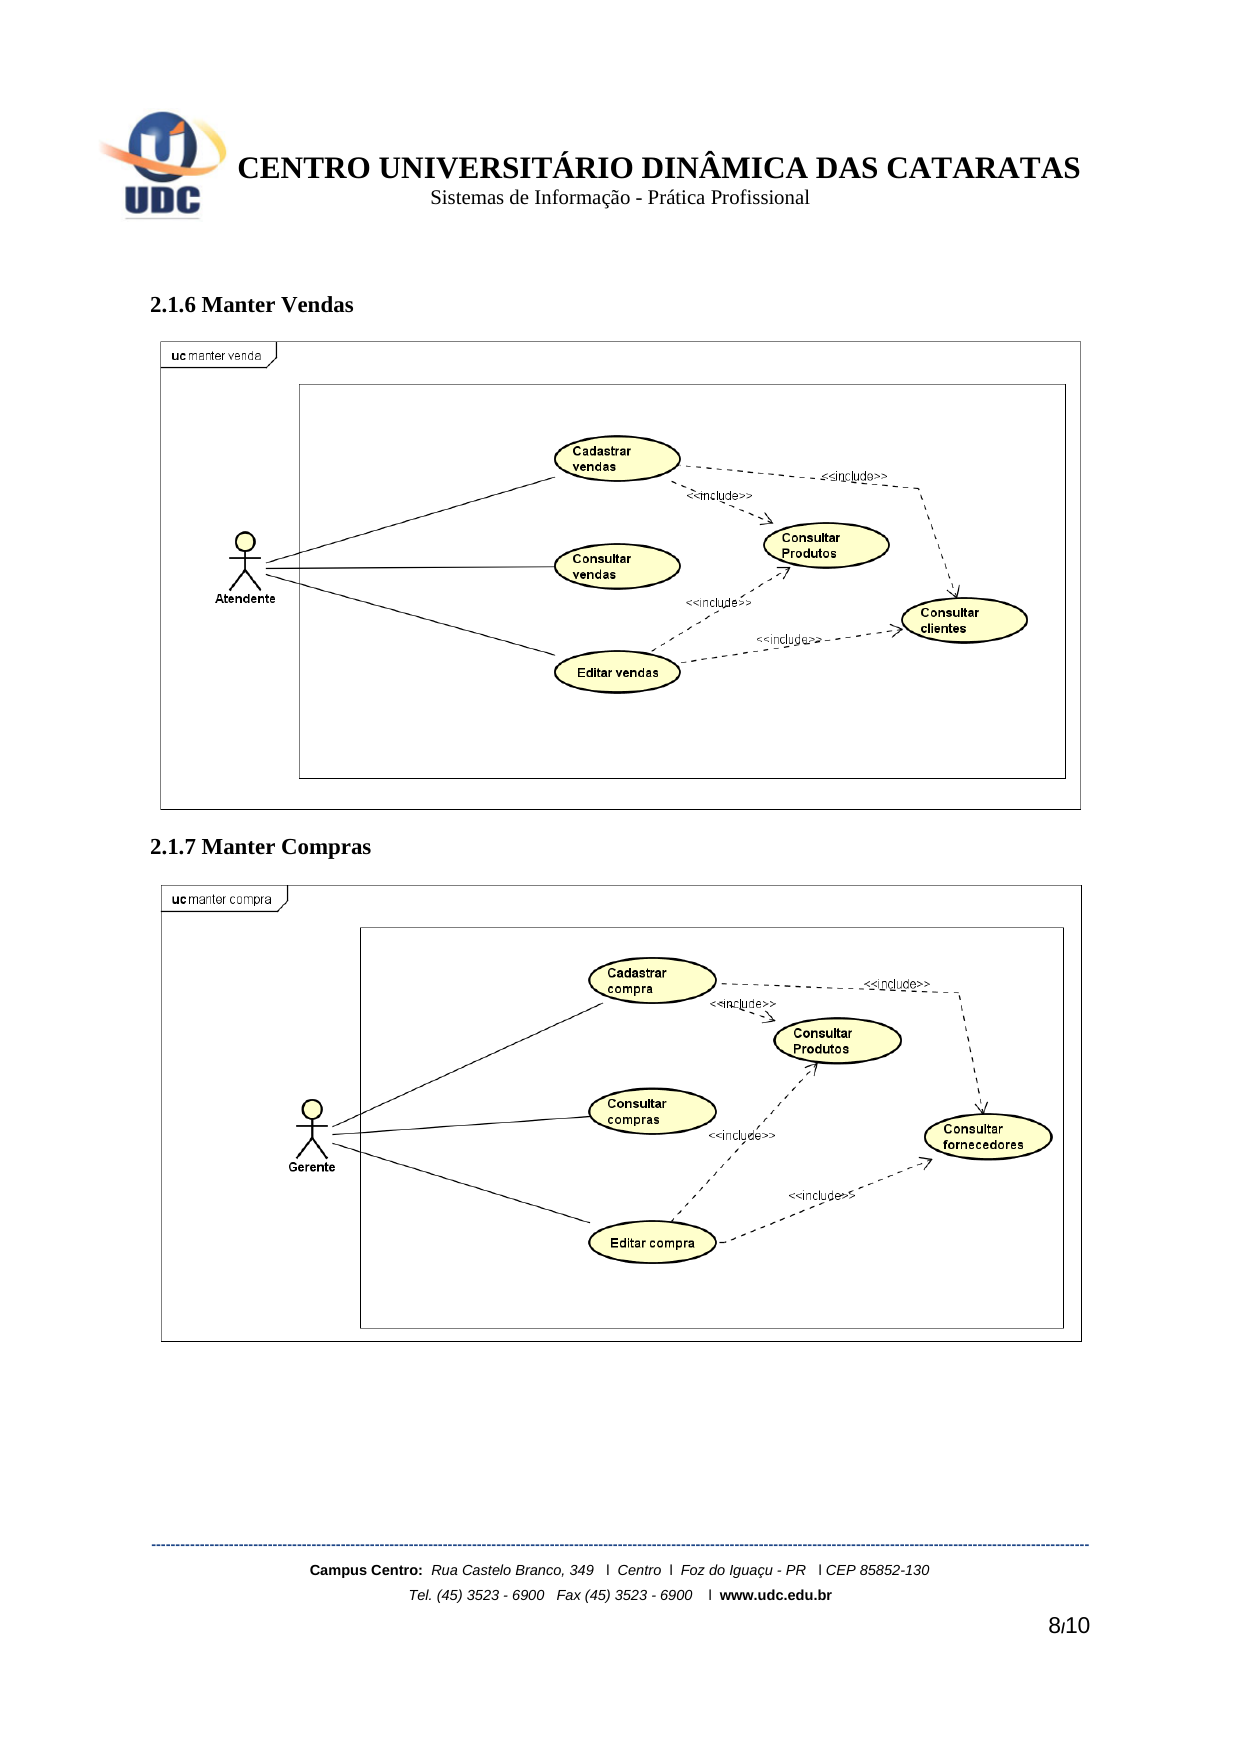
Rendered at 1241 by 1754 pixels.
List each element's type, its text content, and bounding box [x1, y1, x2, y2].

picture [150, 331, 1091, 819]
text 2.1.6 Manter Vendas [150, 291, 1090, 317]
text 2.1.7 Manter Compras [150, 833, 1090, 860]
picture [93, 107, 229, 222]
picture [150, 874, 1091, 1351]
